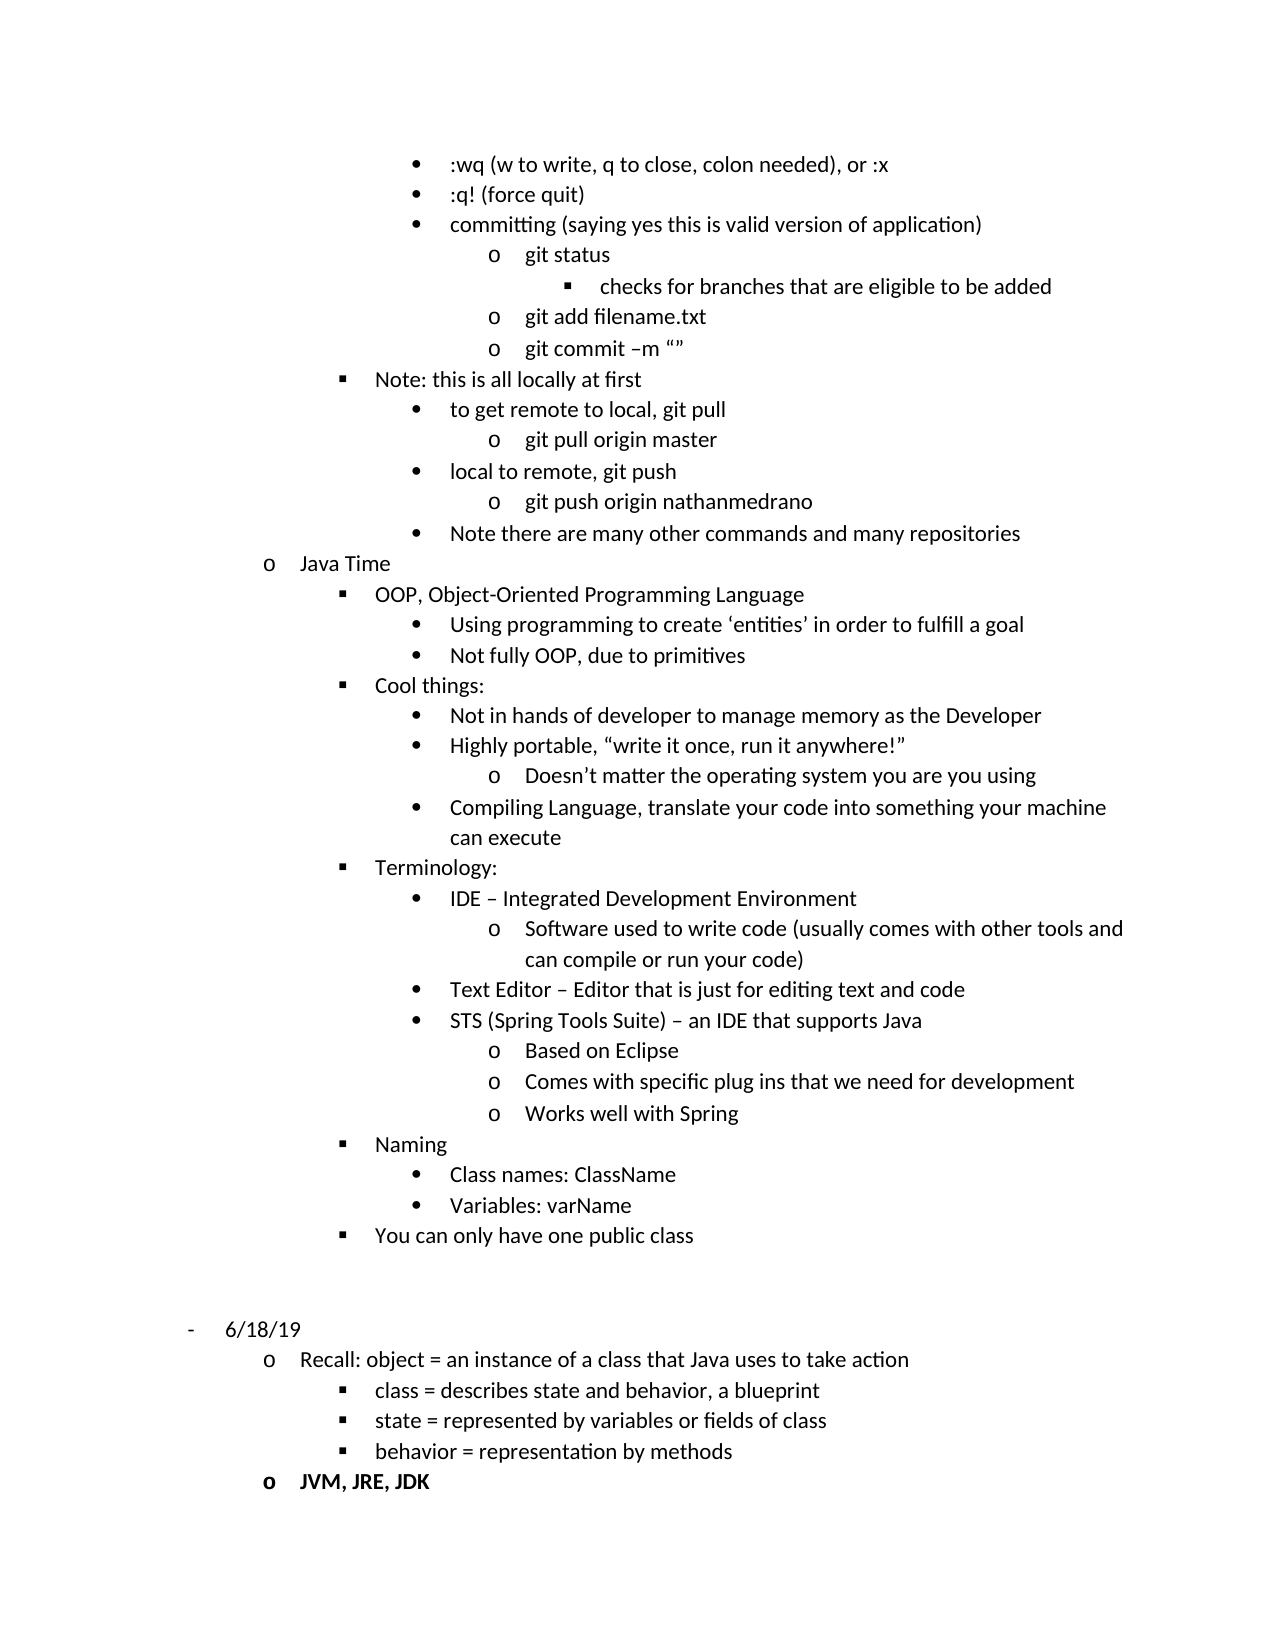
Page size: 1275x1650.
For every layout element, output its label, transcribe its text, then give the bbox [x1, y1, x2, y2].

list checks for branches that are eligible to be added [562, 272, 1125, 300]
list :wq (w to write, q to close, colon needed), or :x [412, 150, 1125, 178]
list git commit –m “” [487, 334, 1125, 363]
list Works well with Spring [487, 1099, 1125, 1128]
list git push origin nathanmedrano [487, 487, 1125, 516]
list git status [487, 241, 1125, 270]
list Recall: object = an instance of a class that Java uses to take action [262, 1345, 1125, 1374]
list Not fully OOP, due to primitives [412, 641, 1125, 669]
list behavior = representation by methods [337, 1437, 1125, 1465]
list git pull origin master [487, 426, 1125, 455]
list Terminology: [337, 853, 1125, 882]
list Note: this is all locally at first [337, 365, 1125, 393]
list committing (saying yes this is valid version of application) [412, 210, 1125, 238]
list Comes with specific plug ins that we need for development [487, 1067, 1125, 1097]
list :q! (force quit) [412, 180, 1125, 208]
list Based on Eclipse [487, 1036, 1125, 1065]
list Doesn’t matter the operating system you are you using [487, 762, 1125, 791]
list Compiling Language, translate your code into something your machine can execute [412, 793, 1125, 851]
list 6/18/19 [187, 1315, 1125, 1343]
list to get remote to local, git pull [412, 395, 1125, 423]
list state = represented by variables or fields of class [337, 1407, 1125, 1434]
list Software used to write code (usually comes with other tools and can compile or run your code) [487, 914, 1125, 973]
list You can only have one public class [337, 1221, 1125, 1249]
list Naming [337, 1130, 1125, 1158]
list IDE – Integrated Development Environment [412, 884, 1125, 912]
list Highly portable, “write it once, run it anywhere!” [412, 731, 1125, 759]
list Using programming to create ‘entities’ in order to fulfill a goal [412, 611, 1125, 639]
list git add filename.txt [487, 302, 1125, 331]
list local to remote, git push [412, 457, 1125, 485]
list Text Editor – Editor that is just for editing text and code [412, 976, 1125, 1003]
list Note there are many other commands and many repositories [412, 519, 1125, 547]
list STS (Spring Tools Suite) – an IDE that supports Java [412, 1006, 1125, 1034]
list Class names: ClassName [412, 1161, 1125, 1188]
list Cool things: [337, 671, 1125, 699]
list Variables: varName [412, 1191, 1125, 1219]
list Java Time [262, 549, 1125, 578]
list Not in hands of developer to manage memory as the Developer [412, 701, 1125, 729]
list class = describes state and behavior, a blueprint [337, 1376, 1125, 1404]
list OOP, Object-Oriented Programming Language [337, 580, 1125, 608]
list JVM, JRE, JDK [262, 1467, 1125, 1496]
